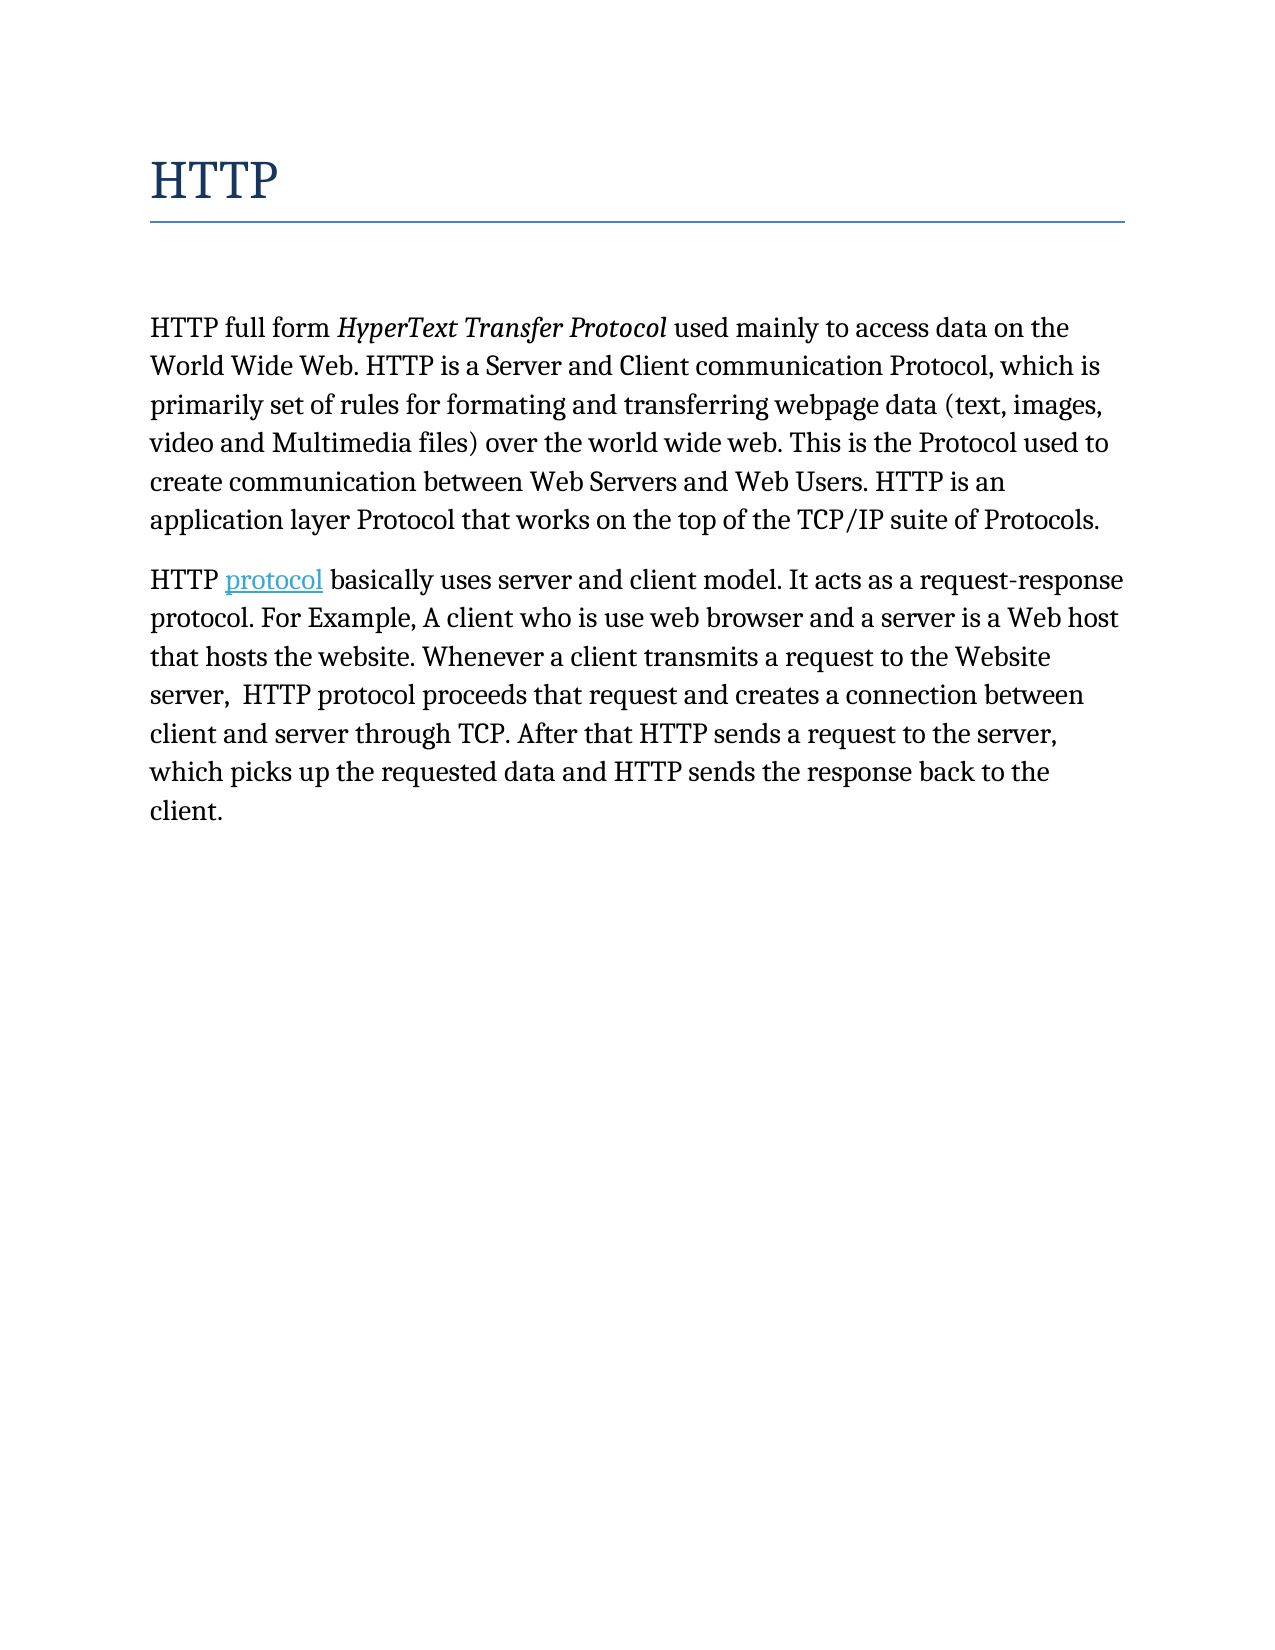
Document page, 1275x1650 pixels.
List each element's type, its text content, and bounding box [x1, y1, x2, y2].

text HTTP protocol basically uses server and client model. It acts as a request-response protocol. For Example, A client who is use web browser and a server is a Web host that hosts the website. Whenever a client transmits a request to the Website server, HTTP protocol proceeds that request and creates a connection between client and server through TCP. After that HTTP sends a request to the server, which picks up the requested data and HTTP sends the response back to the client. [150, 563, 1125, 828]
title HTTP [150, 150, 1125, 221]
text HTTP full form HyperText Transfer Protocol used mainly to access data on the World Wide Web. HTTP is a Server and Client communication Protocol, which is primarily set of rules for formating and transferring webpage data (text, images, video and Multimedia files) over the world wide web. This is the Protocol used to create communication between Web Servers and Web Users. HTTP is an application layer Protocol that works on the top of the TCP/IP suite of Protocols. [150, 311, 1125, 537]
